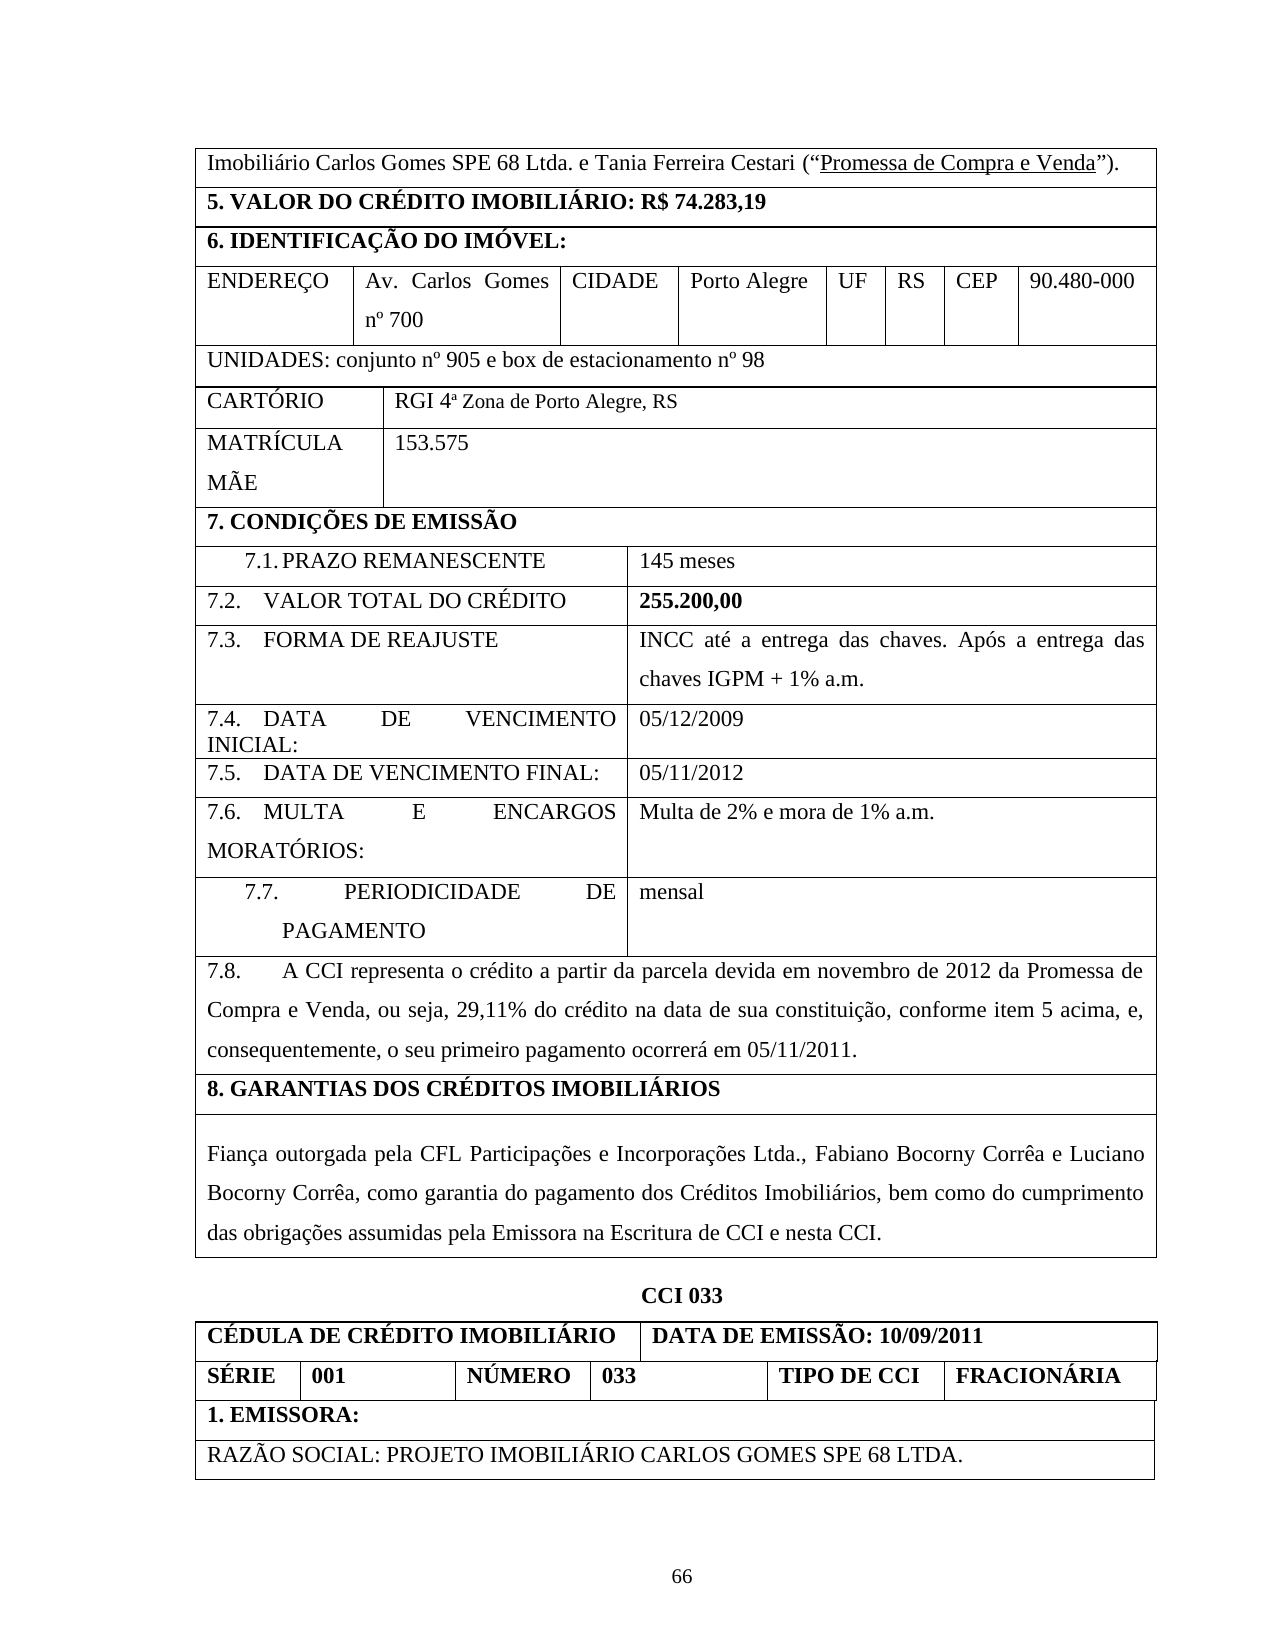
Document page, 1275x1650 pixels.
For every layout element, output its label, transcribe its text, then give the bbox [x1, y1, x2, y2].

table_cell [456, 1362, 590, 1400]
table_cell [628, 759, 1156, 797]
title CCI 033 [207, 1282, 1157, 1308]
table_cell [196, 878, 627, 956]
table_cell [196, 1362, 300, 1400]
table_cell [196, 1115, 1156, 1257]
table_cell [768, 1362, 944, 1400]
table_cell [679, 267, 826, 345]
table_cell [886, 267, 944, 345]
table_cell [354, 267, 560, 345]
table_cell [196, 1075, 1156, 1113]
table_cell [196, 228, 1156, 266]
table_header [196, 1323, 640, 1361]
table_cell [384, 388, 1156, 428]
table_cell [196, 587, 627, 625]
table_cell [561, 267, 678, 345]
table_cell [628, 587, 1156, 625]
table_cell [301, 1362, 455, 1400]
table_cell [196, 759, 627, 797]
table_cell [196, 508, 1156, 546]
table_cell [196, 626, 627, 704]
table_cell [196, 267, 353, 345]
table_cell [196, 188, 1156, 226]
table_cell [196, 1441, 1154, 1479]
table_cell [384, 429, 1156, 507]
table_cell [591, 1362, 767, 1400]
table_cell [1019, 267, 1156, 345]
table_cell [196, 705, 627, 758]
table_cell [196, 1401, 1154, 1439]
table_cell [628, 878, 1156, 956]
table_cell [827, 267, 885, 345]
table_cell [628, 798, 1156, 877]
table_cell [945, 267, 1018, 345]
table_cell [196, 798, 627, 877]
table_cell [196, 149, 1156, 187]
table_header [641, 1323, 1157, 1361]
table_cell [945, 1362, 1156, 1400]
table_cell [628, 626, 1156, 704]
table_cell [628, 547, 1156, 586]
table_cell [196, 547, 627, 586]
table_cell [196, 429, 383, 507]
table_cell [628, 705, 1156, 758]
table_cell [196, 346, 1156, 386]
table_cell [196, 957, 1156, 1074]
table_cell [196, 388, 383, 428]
